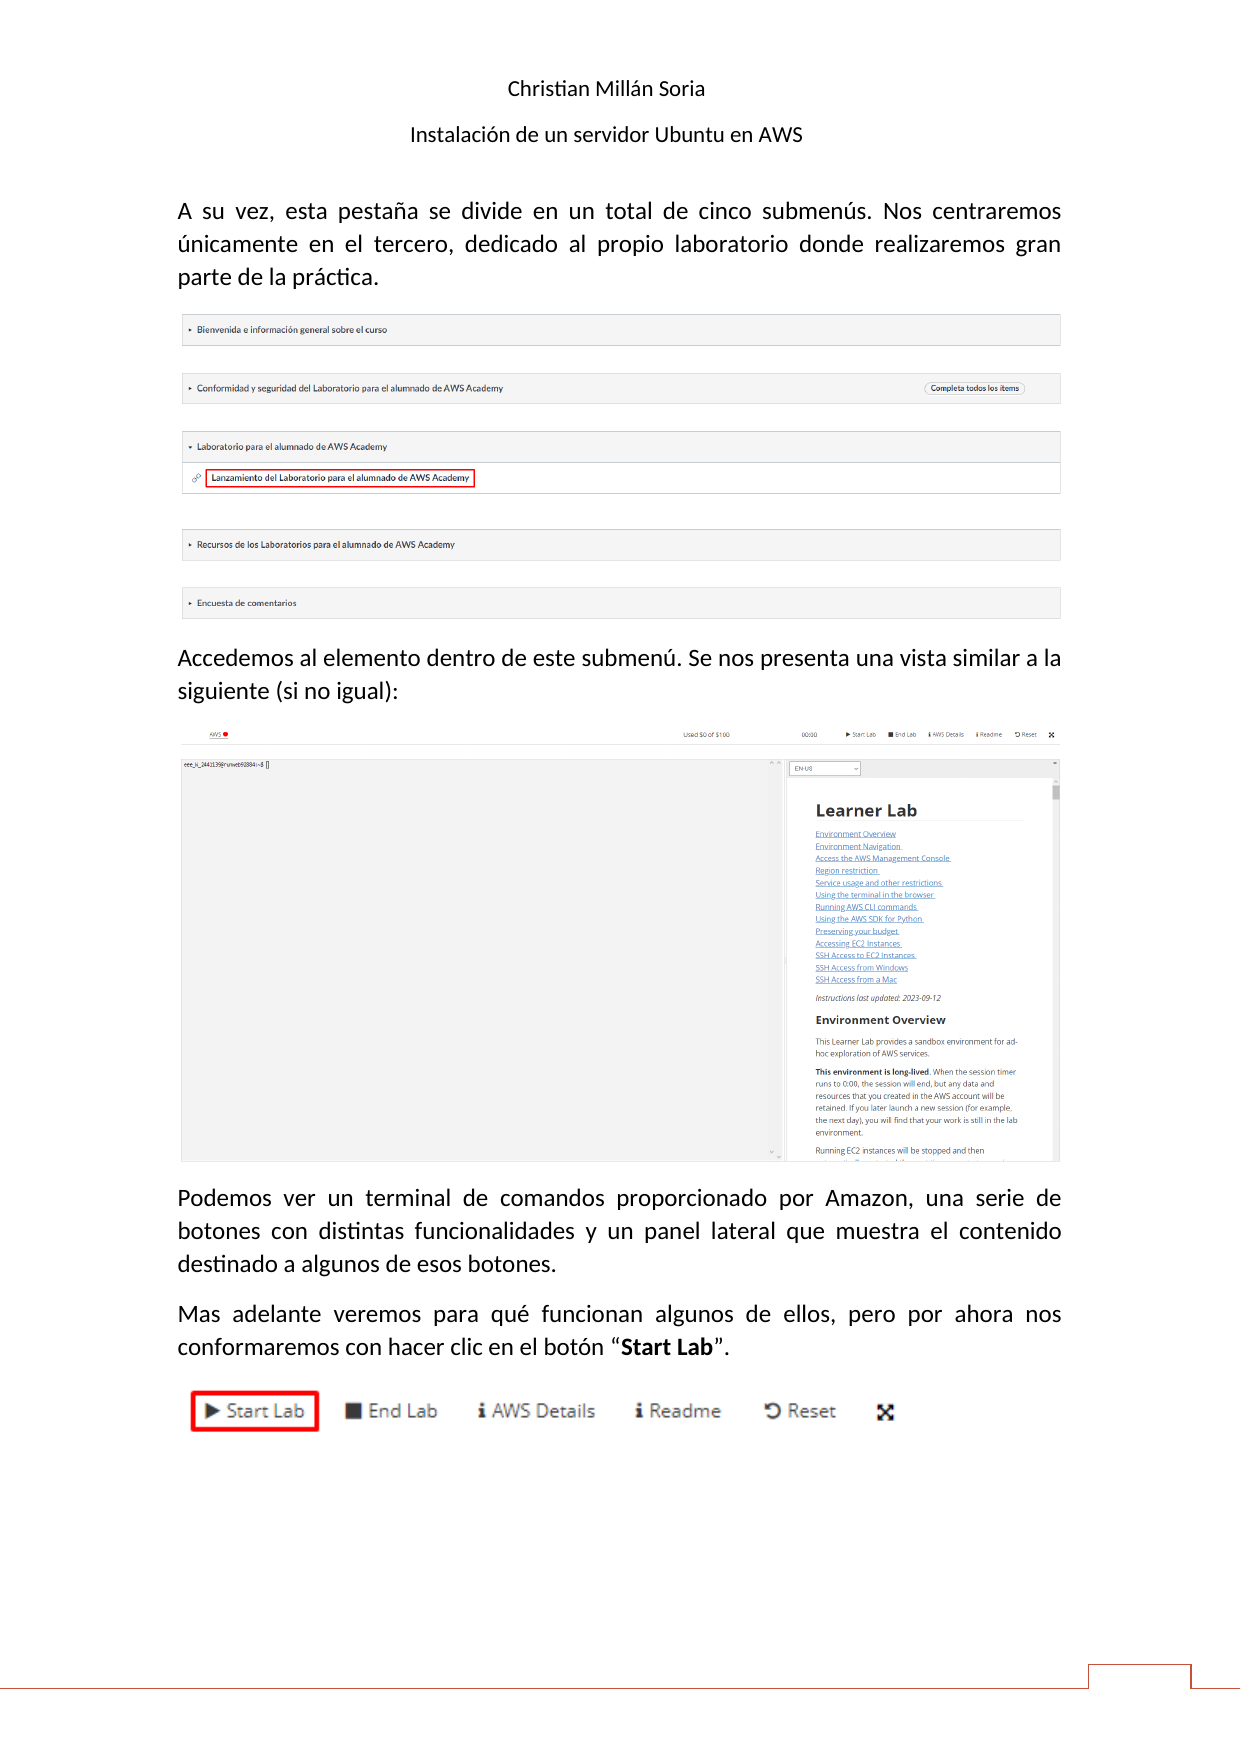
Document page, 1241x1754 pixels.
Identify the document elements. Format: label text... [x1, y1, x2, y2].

text Accedemos al elemento dentro de este submenú. Se nos presenta una vista similar a la siguiente (si no igual): [177, 642, 1063, 706]
picture [177, 311, 1063, 624]
text A su vez, esta pestaña se divide en un total de cinco submenús. Nos centraremos únicamente en el tercero, dedicado al propio laboratorio donde realizaremos gran parte de la práctica. [177, 196, 1063, 292]
picture [177, 724, 1063, 1164]
text Mas adelante veremos para qué funcionan algunos de ellos, pero por ahora nos conformaremos con hacer clic en el botón “Start Lab”. [177, 1298, 1063, 1361]
text Podemos ver un terminal de comandos proporcionado por Amazon, una serie de botones con distintas funcionalidades y un panel lateral que muestra el contenido destinado a algunos de esos botones. [177, 1182, 1063, 1279]
picture [177, 1380, 928, 1443]
